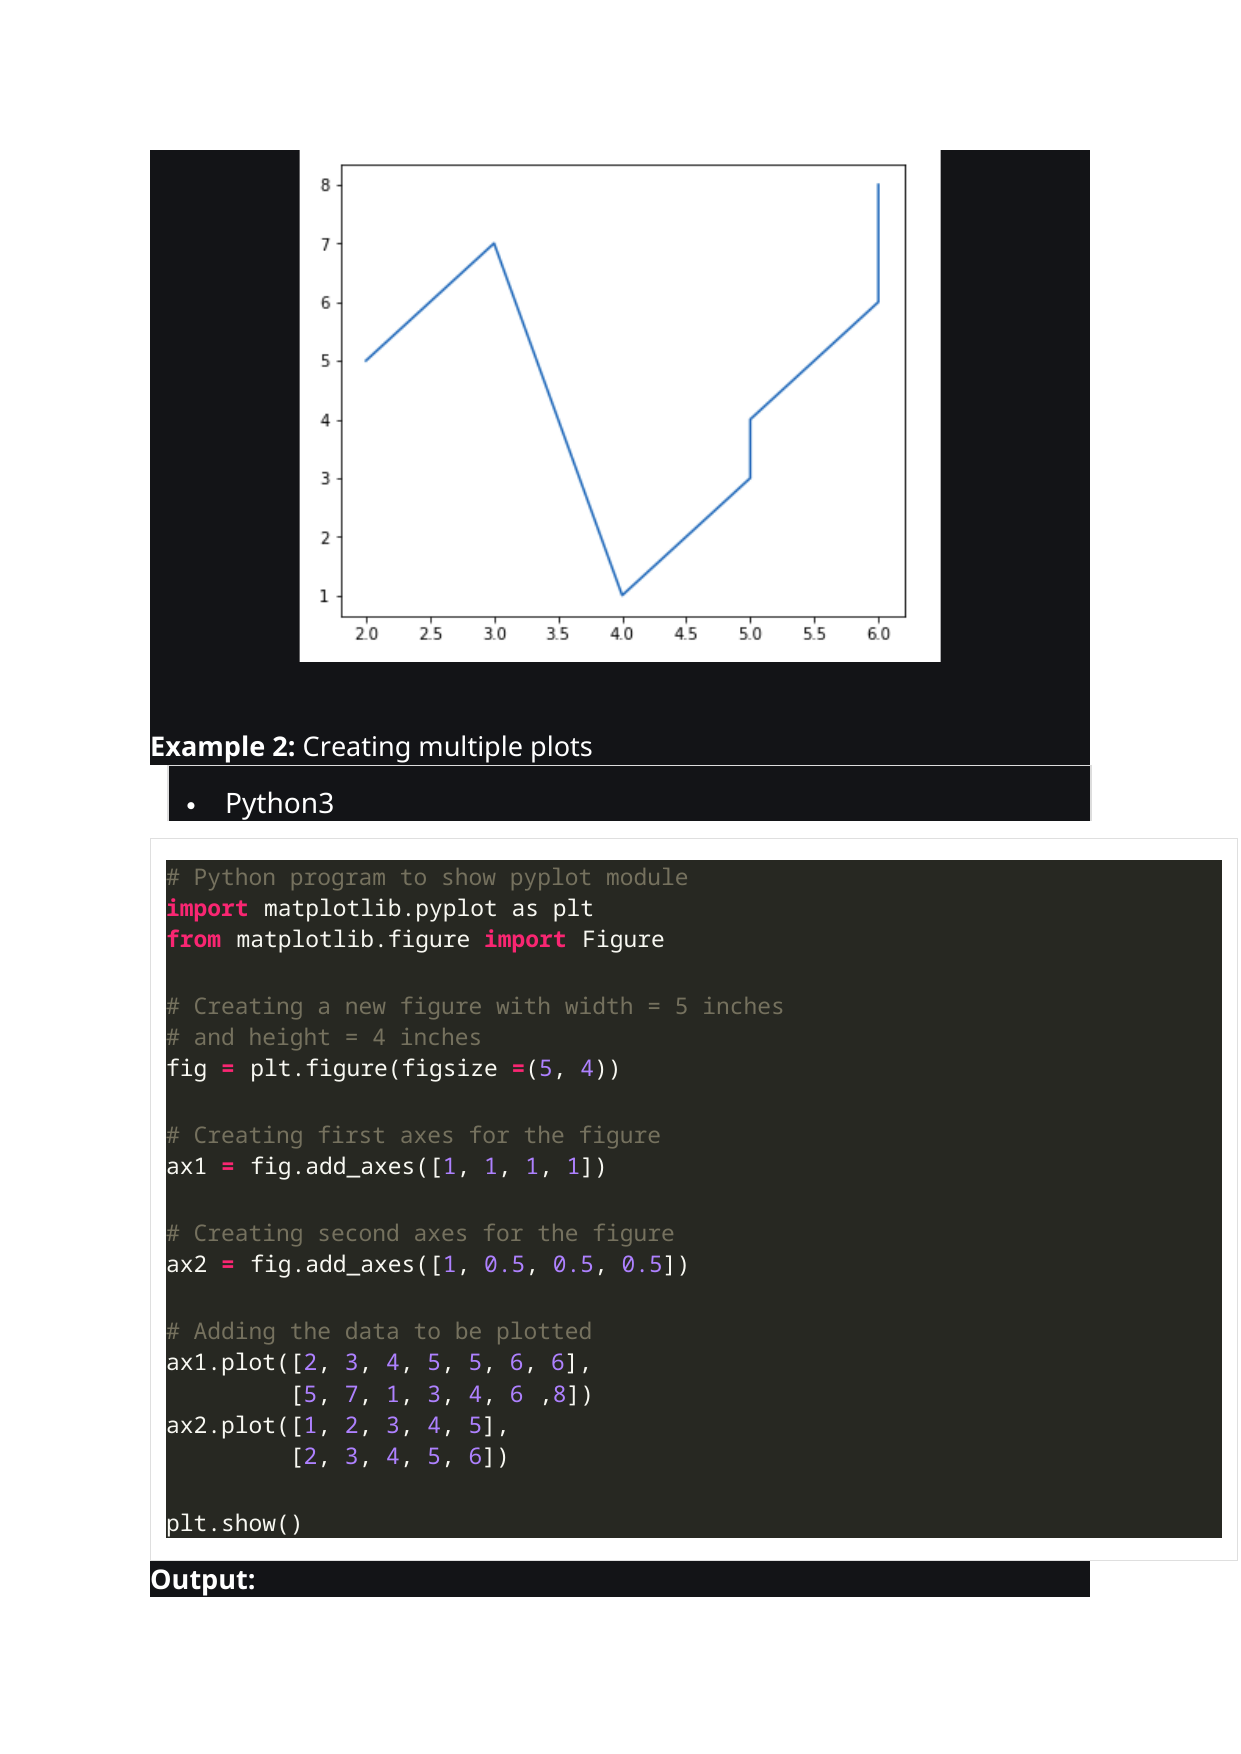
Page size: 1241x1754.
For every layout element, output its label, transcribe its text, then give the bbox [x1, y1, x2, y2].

list Python3 [169, 766, 1090, 821]
text Example 2: Creating multiple plots [150, 728, 1090, 765]
picture [299, 150, 941, 662]
text Output: [150, 1561, 1090, 1597]
table_header # Python program to show pyplot module import matplotlib.pyplot as plt from matplotlib.figure import Figure # Creating a new figure with width = 5 inches # and height = 4 inches fig = plt.figure(figsize =(5, 4)) # Creating first axes for the figure ax1 = fig.add_axes([1, 1, 1, 1]) # Creating second axes for the figure ax2 = fig.add_axes([1, 0.5, 0.5, 0.5]) # Adding the data to be plotted ax1.plot([2, 3, 4, 5, 5, 6, 6], [5, 7, 1, 3, 4, 6 ,8]) ax2.plot([1, 2, 3, 4, 5], [2, 3, 4, 5, 6]) plt.show() [151, 839, 1237, 1560]
